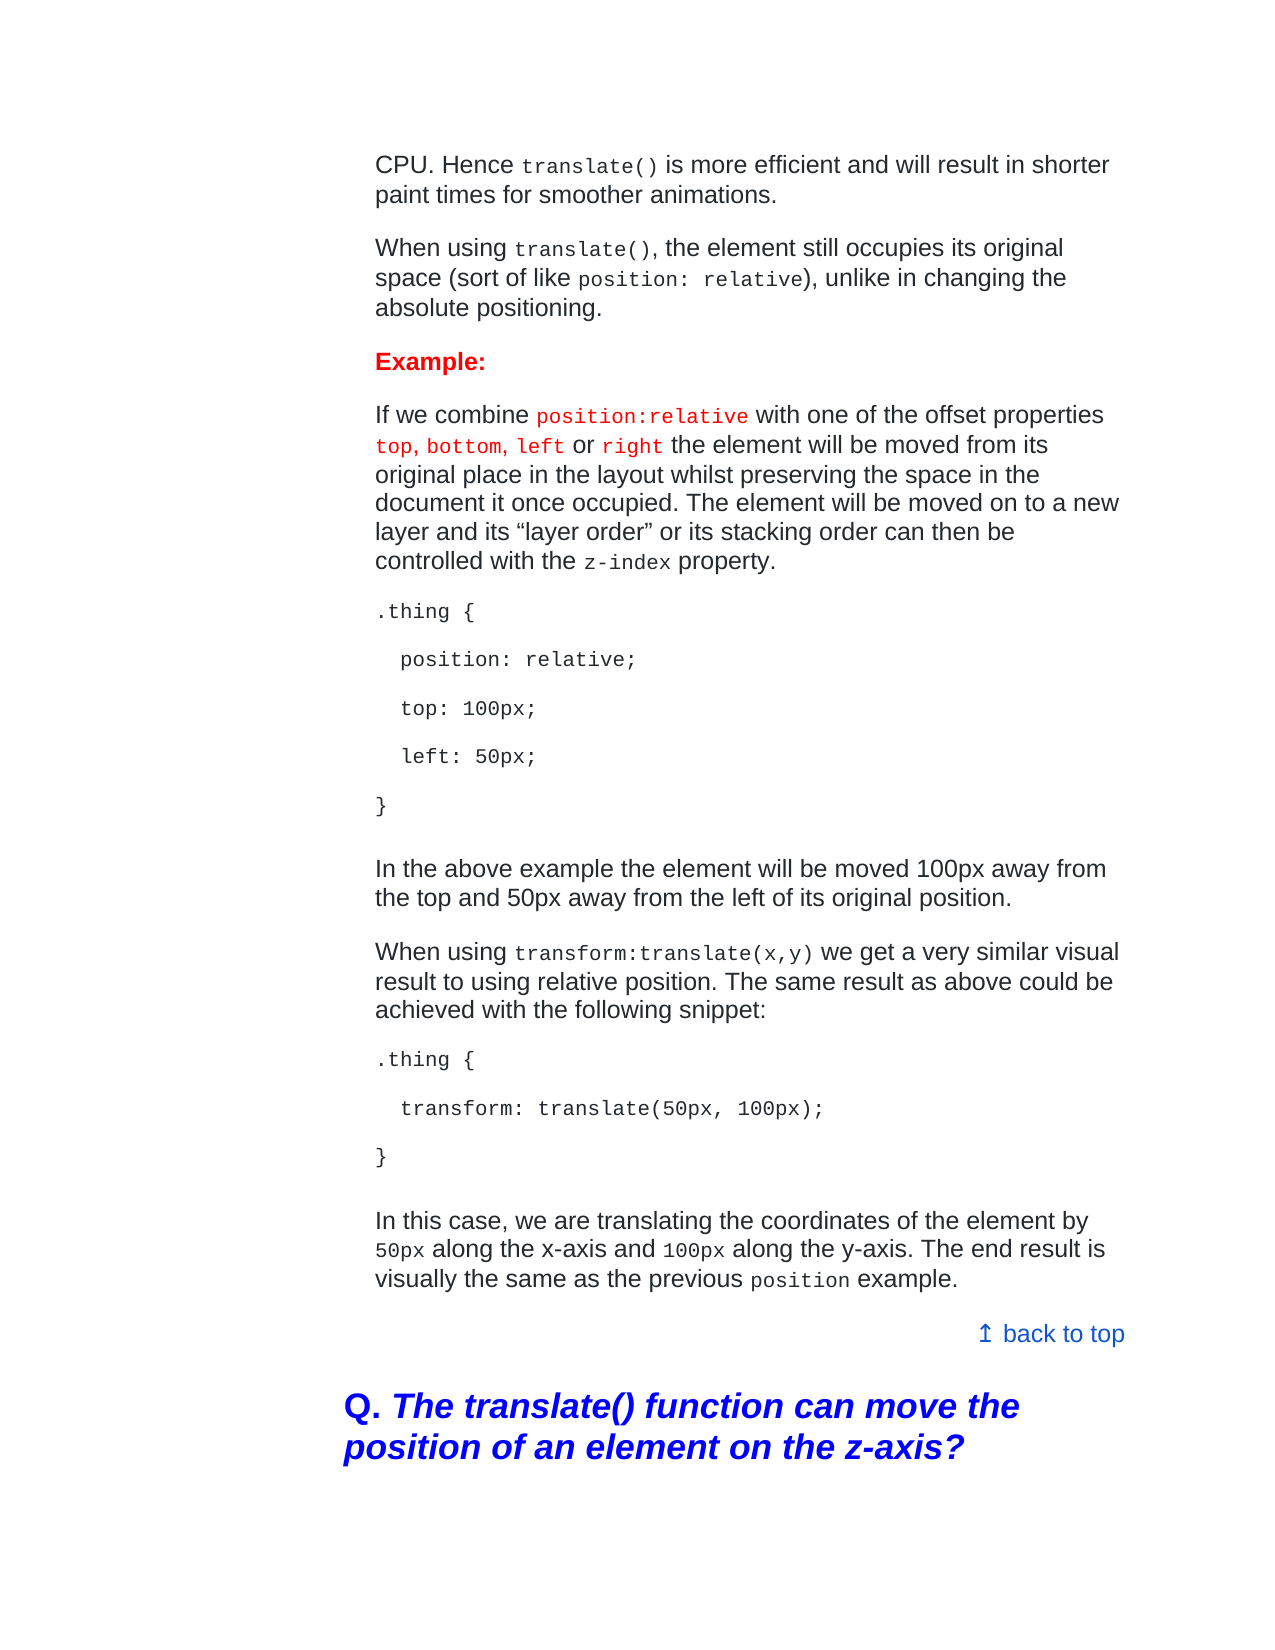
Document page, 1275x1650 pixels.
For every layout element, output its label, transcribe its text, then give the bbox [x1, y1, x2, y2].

subtitle Q. The translate() function can move the position of an element on the z-axis? [344, 1385, 1125, 1477]
text If we combine position:relative with one of the offset properties top, bottom, left or right the element will be moved from its original place in the layout whilst preserving the space in the document it once occupied. The element will be moved on to a new layer and its “layer order” or its stacking order can then be controlled with the z-index property. [375, 400, 1125, 576]
text .thing { [375, 601, 1125, 624]
text In the above example the element will be moved 100px away from the top and 50px away from the left of its original position. [375, 854, 1125, 912]
text Example: [375, 347, 1125, 375]
text When using translate(), the element still occupies its original space (sort of like position: relative), unlike in changing the absolute positioning. [375, 233, 1125, 322]
text } [375, 1146, 1125, 1170]
text .thing { [375, 1049, 1125, 1073]
text top: 100px; [375, 698, 1125, 722]
text transform: translate(50px, 100px); [375, 1098, 1125, 1121]
text position: relative; [375, 649, 1125, 673]
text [375, 150, 1125, 208]
text When using transform:translate(x,y) we get a very similar visual result to using relative position. The same result as above could be achieved with the following snippet: [375, 937, 1125, 1024]
text ↥ back to top [375, 1319, 1125, 1348]
text } [375, 795, 1125, 819]
text In this case, we are translating the coordinates of the element by 50px along the x-axis and 100px along the y-axis. The end result is visually the same as the previous position example. [375, 1206, 1125, 1294]
text left: 50px; [375, 747, 1125, 770]
